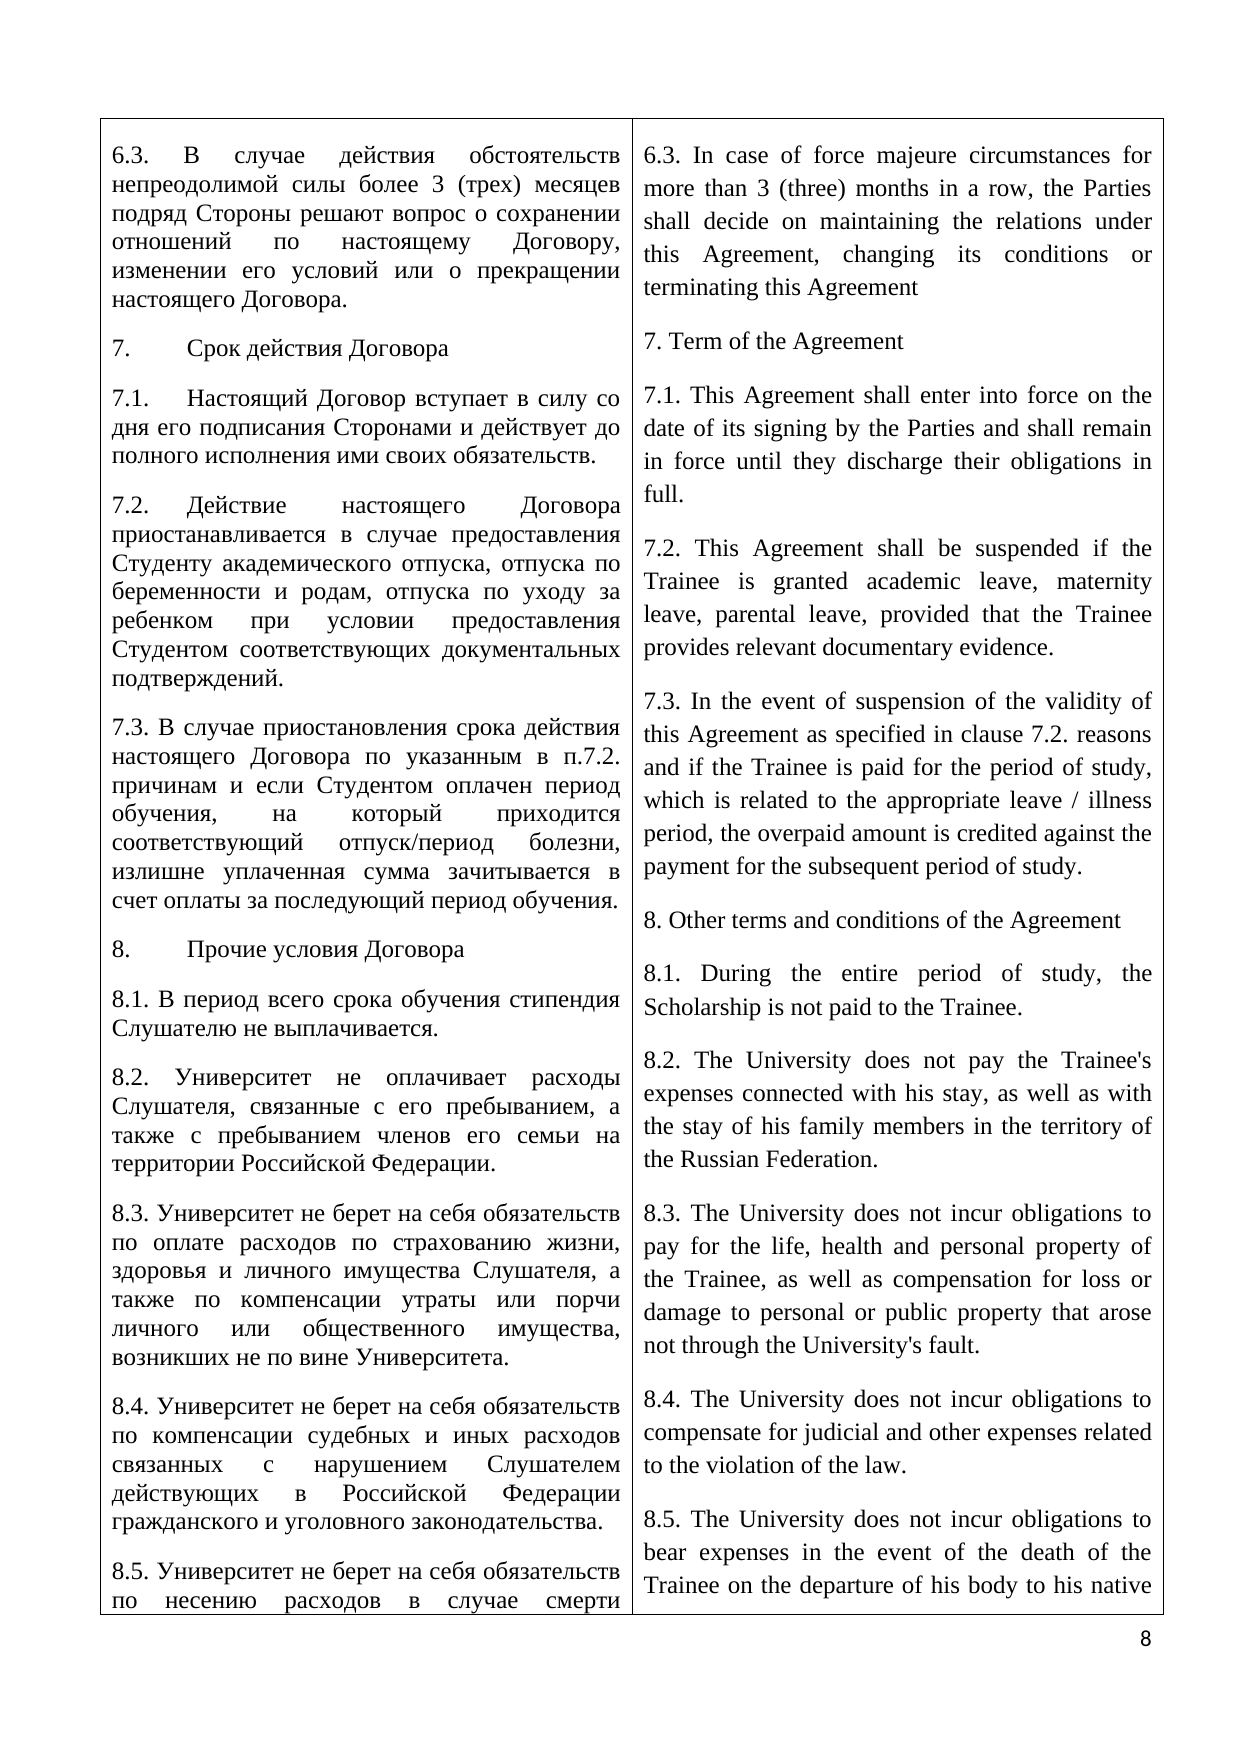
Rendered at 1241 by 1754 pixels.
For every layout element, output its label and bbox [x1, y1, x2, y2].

table_cell [101, 119, 632, 1613]
table_cell [633, 119, 1163, 1613]
